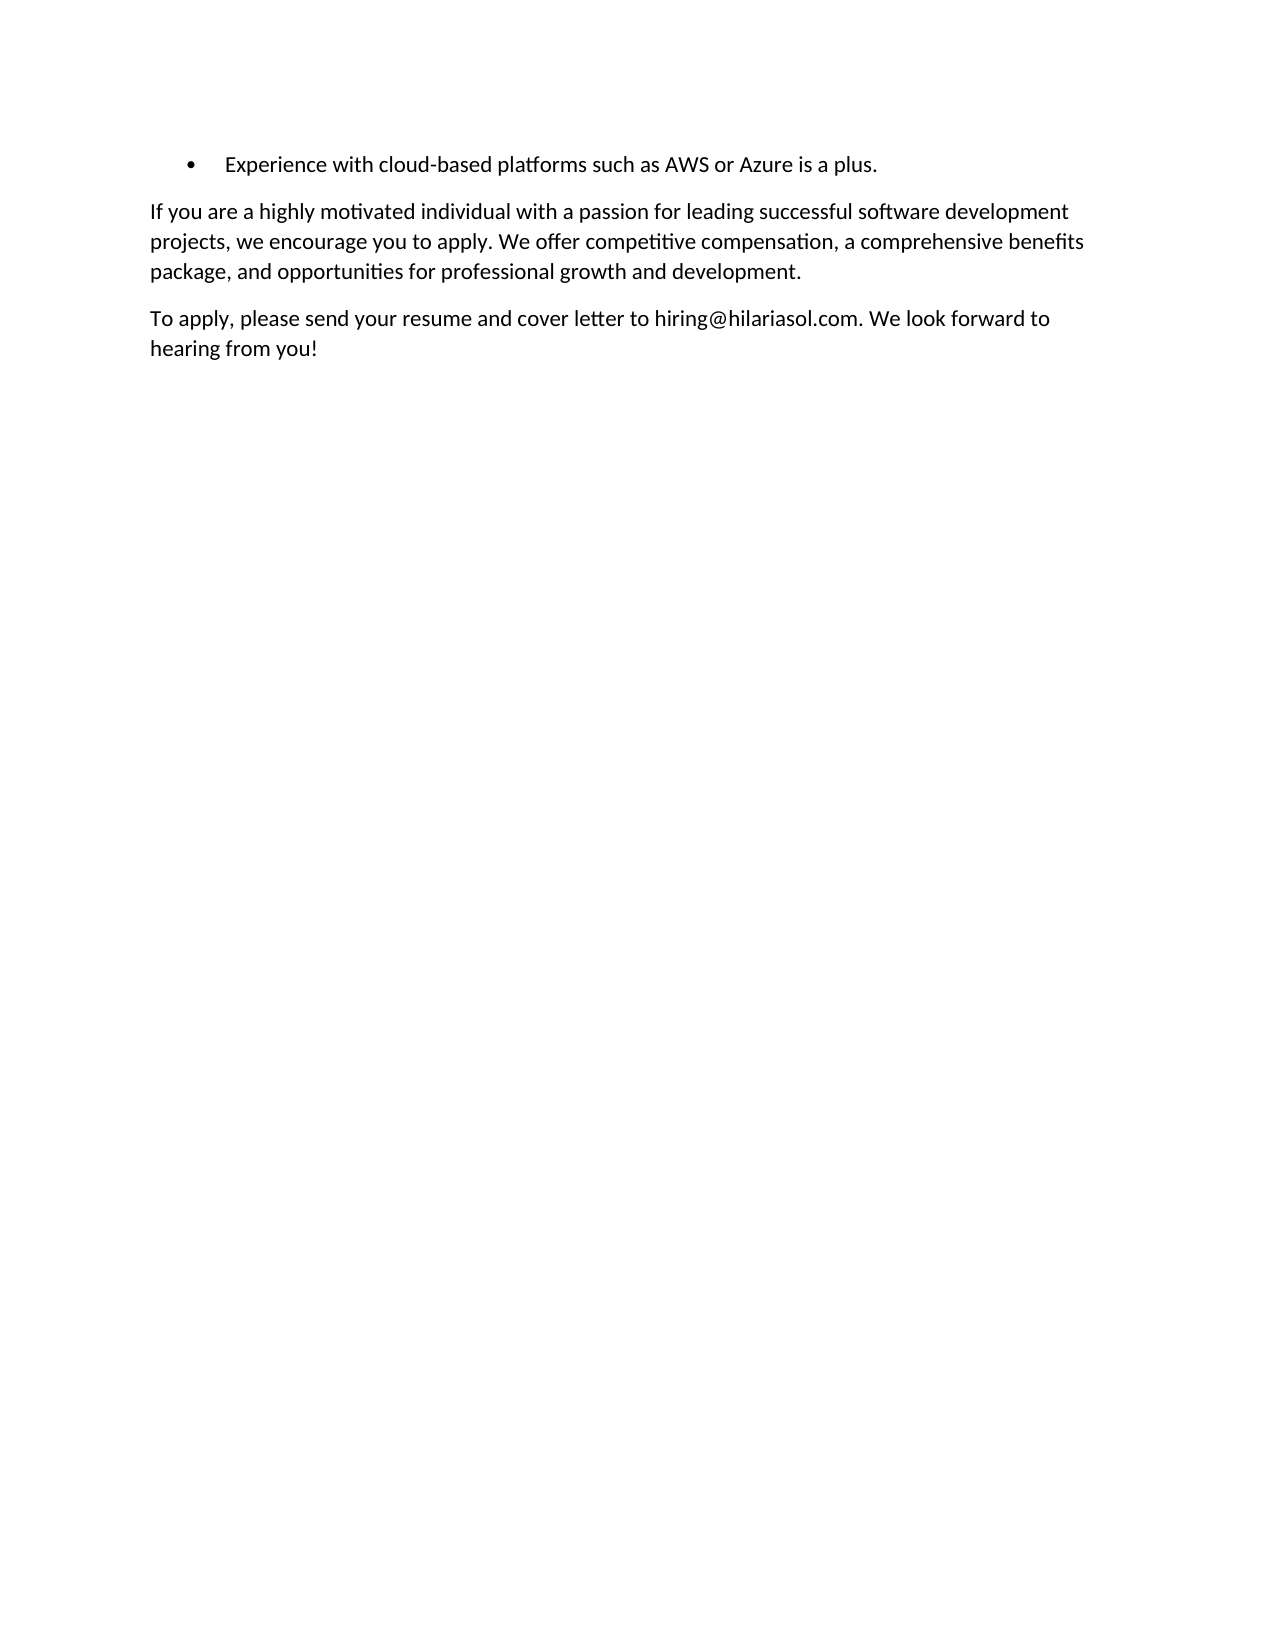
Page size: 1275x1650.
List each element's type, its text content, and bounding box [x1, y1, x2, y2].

list Experience with cloud-based platforms such as AWS or Azure is a plus. [187, 150, 1125, 178]
text To apply, please send your resume and cover letter to hiring@hilariasol.com. We look forward to hearing from you! [150, 304, 1125, 362]
text If you are a highly motivated individual with a passion for leading successful software development projects, we encourage you to apply. We offer competitive compensation, a comprehensive benefits package, and opportunities for professional growth and development. [150, 197, 1125, 285]
